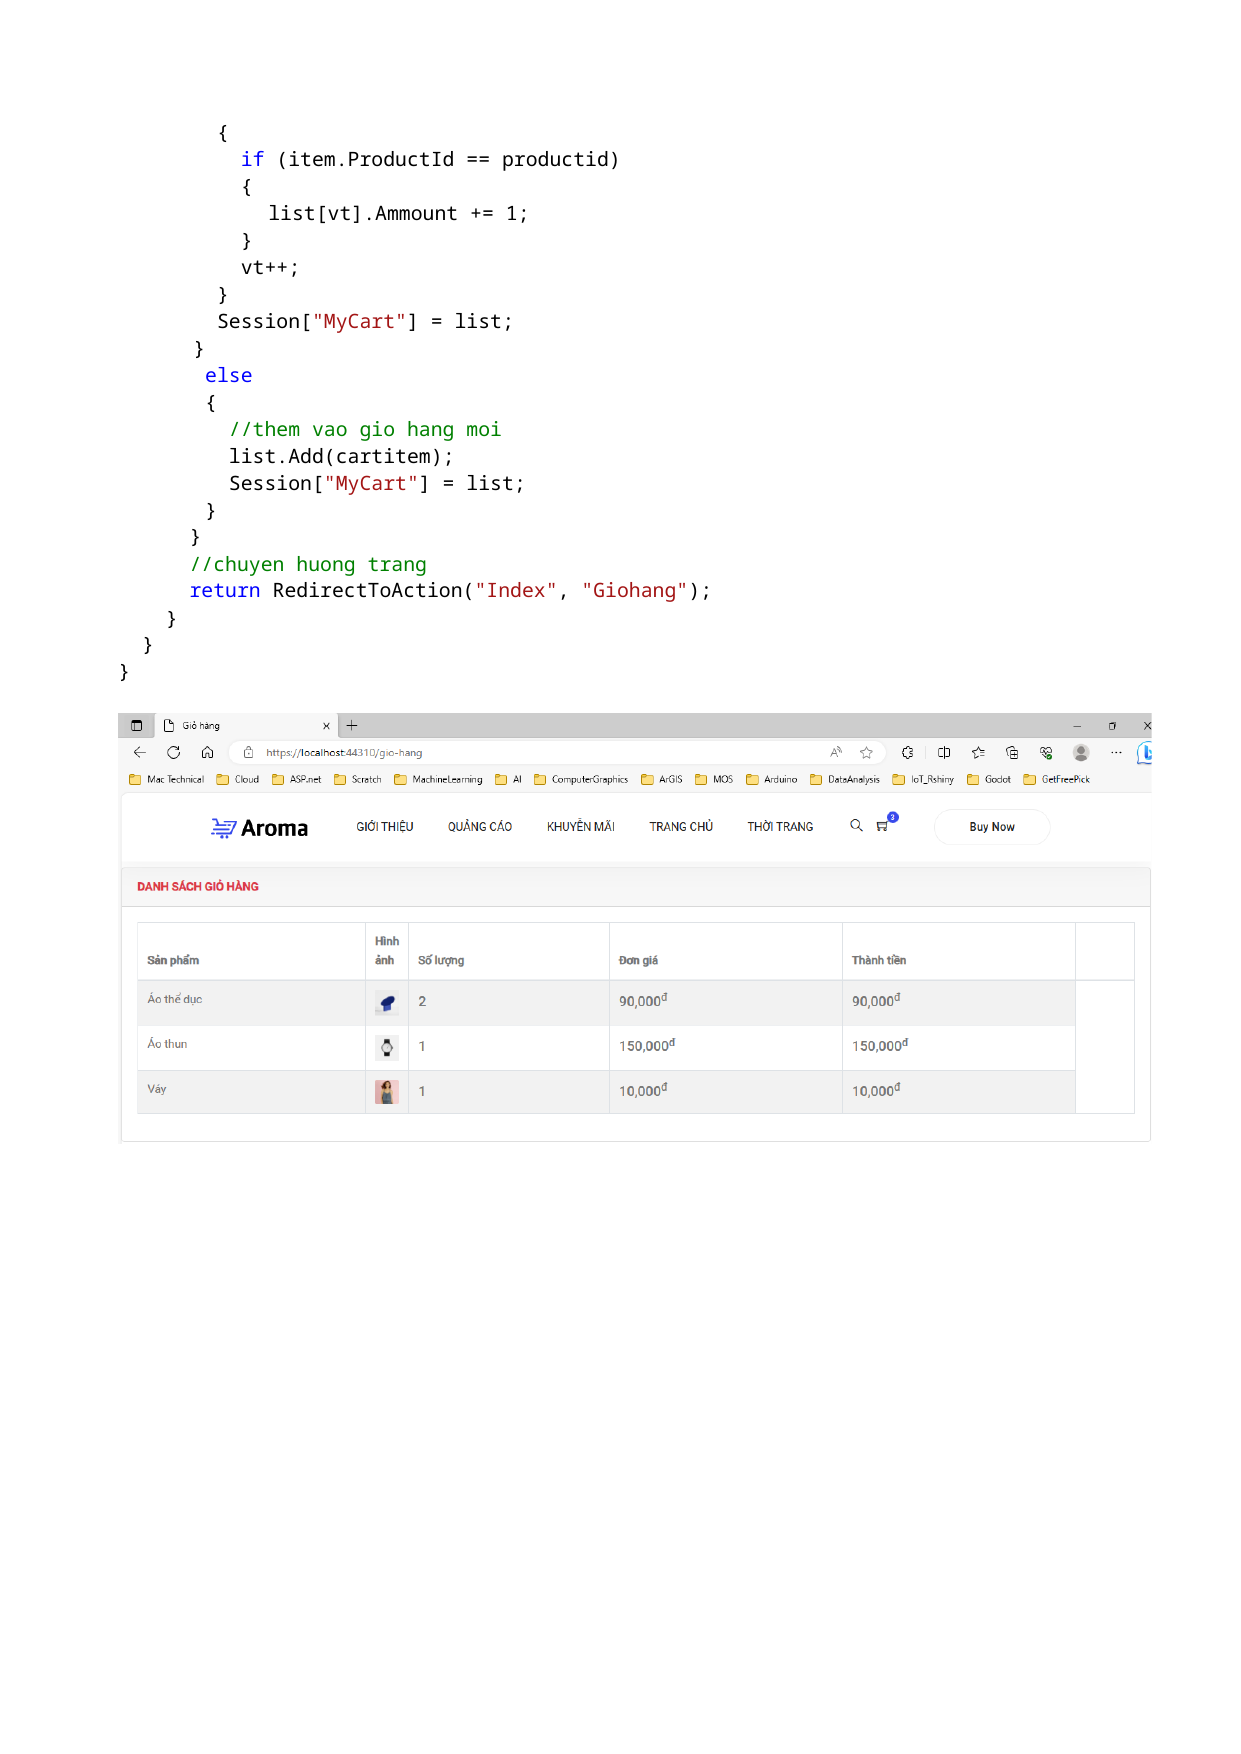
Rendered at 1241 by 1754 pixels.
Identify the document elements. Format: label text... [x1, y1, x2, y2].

text } [118, 523, 1152, 550]
text if (item.ProductId == productid) [193, 145, 1152, 172]
text Session["MyCart"] = list; [118, 307, 1152, 334]
text } [118, 496, 1152, 523]
text { [118, 118, 1152, 145]
text { [193, 172, 1152, 199]
text return RedirectToAction("Index", "Giohang"); [118, 577, 1152, 604]
text } [118, 334, 1152, 361]
text { [118, 388, 1152, 415]
text } [118, 226, 1152, 253]
text //chuyen huong trang [118, 550, 1152, 577]
text Session["MyCart"] = list; [118, 469, 1152, 496]
text list.Add(cartitem); [118, 442, 1152, 469]
text vt++; [118, 253, 1152, 280]
text } [118, 658, 1152, 685]
text } [118, 280, 1152, 307]
text } [118, 604, 1152, 631]
text list[vt].Ammount += 1; [118, 199, 1152, 226]
text //them vao gio hang moi [118, 415, 1152, 442]
text else [118, 361, 1152, 388]
text } [118, 631, 1152, 658]
